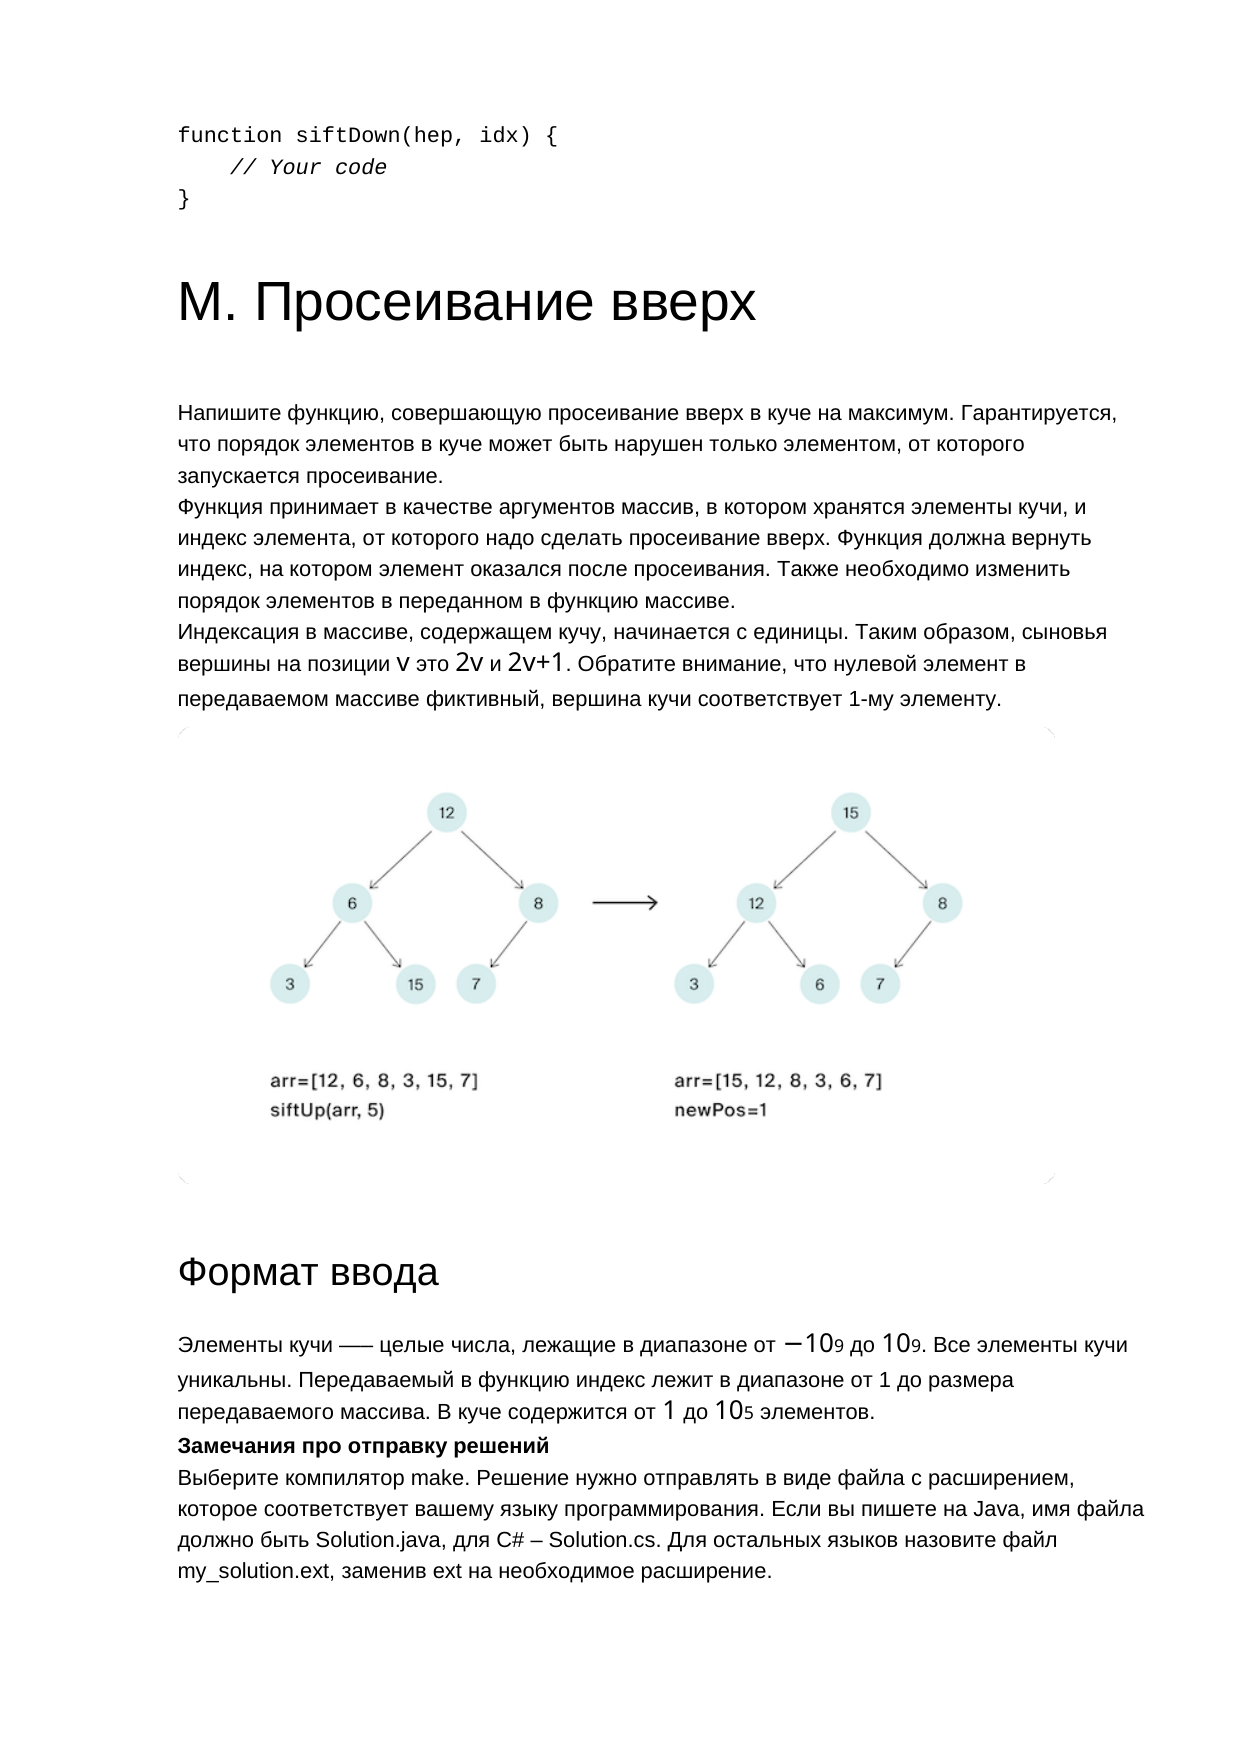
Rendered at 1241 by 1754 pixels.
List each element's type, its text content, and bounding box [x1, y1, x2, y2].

picture [177, 726, 1056, 1185]
text Замечания про отправку решений Выберите компилятор make. Решение нужно отправлять в виде файла с расширением, которое соответствует вашему языку программирования. Если вы пишете на Java, имя файла должно быть Solution.java, для C# – Solution.cs. Для остальных языков назовите файл my_solution.ext, заменив ext на необходимое расширение. [177, 1427, 1152, 1583]
text M. Просеивание вверх [177, 268, 1152, 332]
text Элементы кучи —– целые числа, лежащие в диапазоне от −109 до 109. Все элементы кучи уникальны. Передаваемый в функцию индекс лежит в диапазоне от 1 до размера передаваемого массива. В куче содержится от 1 до 105 элементов. [177, 1325, 1152, 1427]
text function siftDown(hep, idx) { // Your code } [177, 118, 1152, 212]
text Формат ввода [177, 1247, 1152, 1294]
text Индексация в массиве, содержащем кучу, начинается с единицы. Таким образом, сыновья вершины на позиции v это 2v и 2v+1. Обратите внимание, что нулевой элемент в передаваемом массиве фиктивный, вершина кучи соответствует 1-му элементу. [177, 613, 1152, 711]
text Функция принимает в качестве аргументов массив, в котором хранятся элементы кучи, и индекс элемента, от которого надо сделать просеивание вверх. Функция должна вернуть индекс, на котором элемент оказался после просеивания. Также необходимо изменить порядок элементов в переданном в функцию массиве. [177, 488, 1152, 613]
text Напишите функцию, совершающую просеивание вверх в куче на максимум. Гарантируется, что порядок элементов в куче может быть нарушен только элементом, от которого запускается просеивание. [177, 394, 1152, 488]
